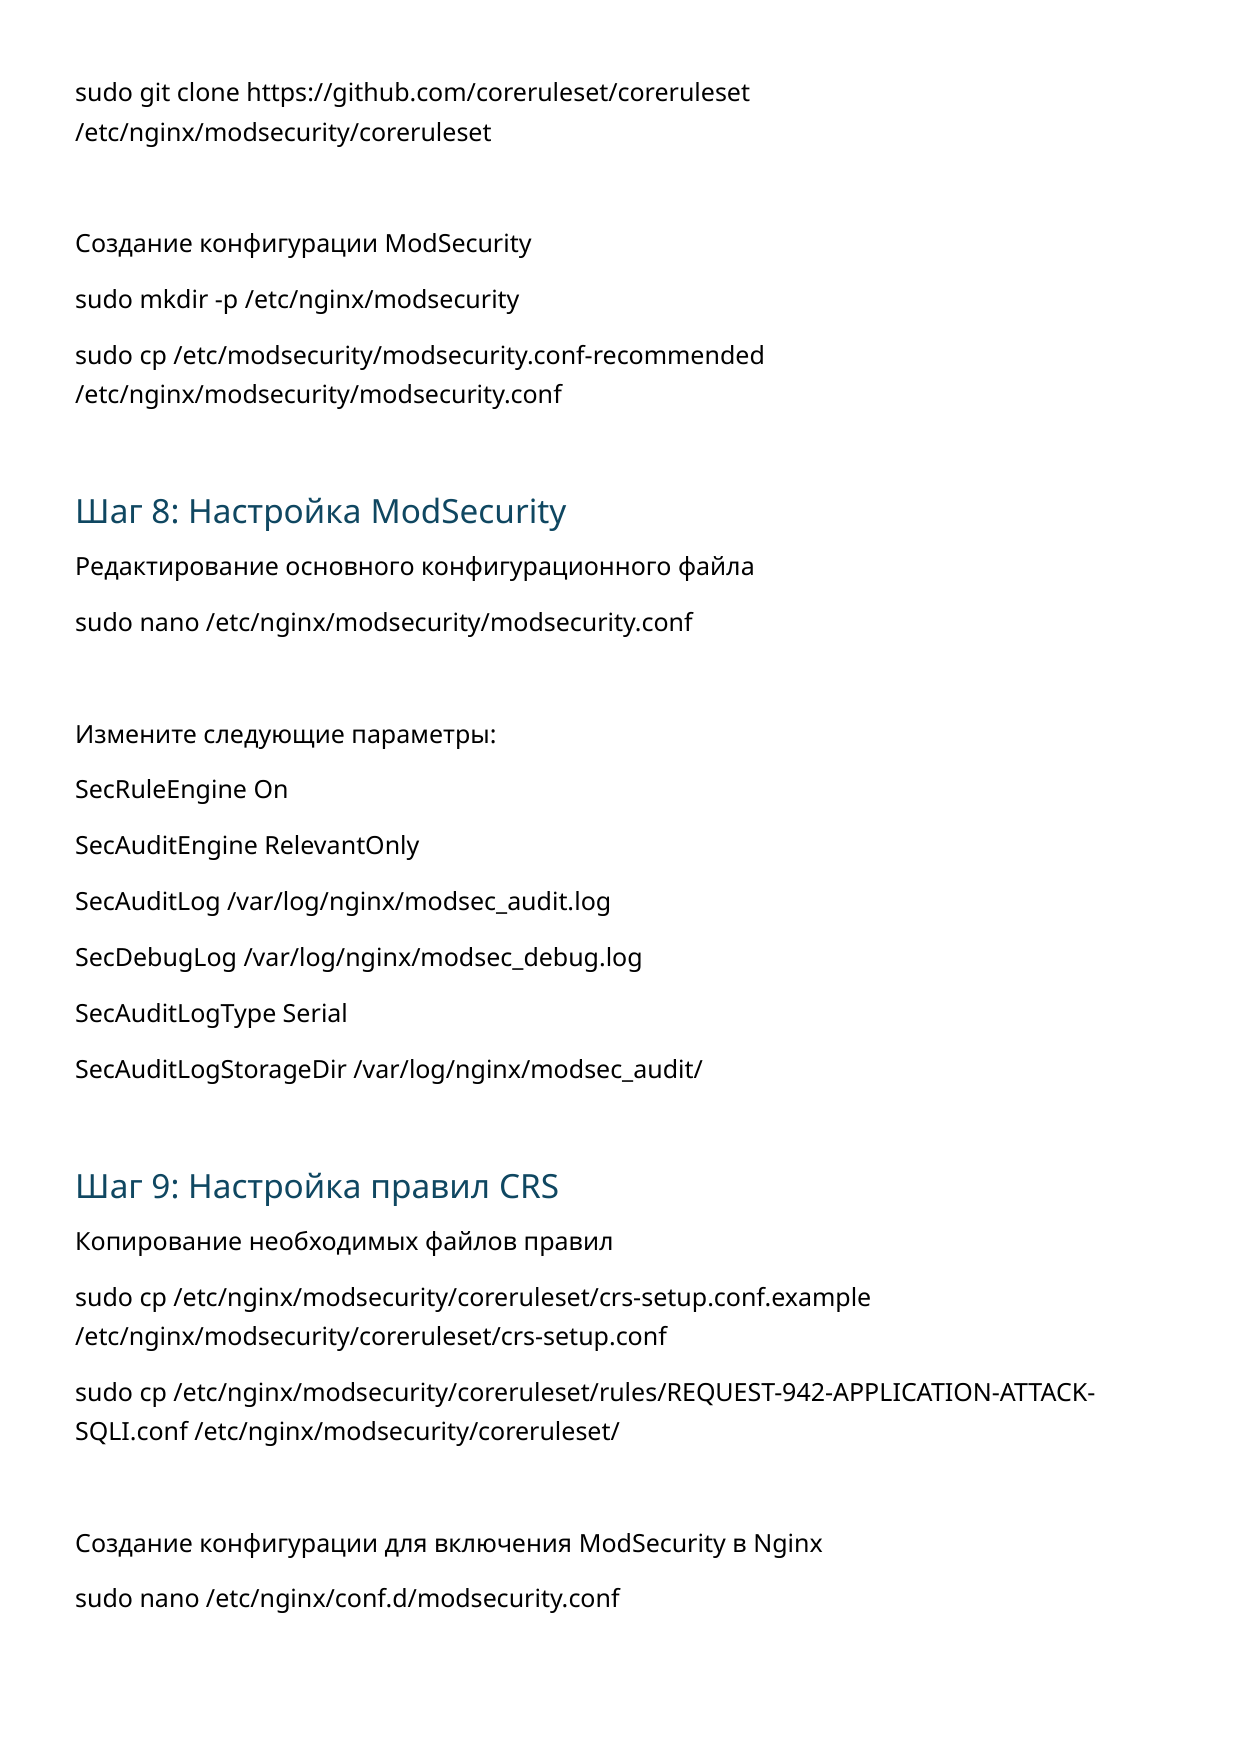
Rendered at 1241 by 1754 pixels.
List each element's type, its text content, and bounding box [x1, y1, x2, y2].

text SecAuditEngine RelevantOnly [75, 828, 1165, 862]
subtitle Шаг 9: Настройка правил CRS [75, 1163, 1165, 1208]
text sudo cp /etc/nginx/modsecurity/coreruleset/crs-setup.conf.example /etc/nginx/modsecurity/coreruleset/crs-setup.conf [75, 1279, 1165, 1353]
text sudo cp /etc/modsecurity/modsecurity.conf-recommended /etc/nginx/modsecurity/modsecurity.conf [75, 337, 1165, 411]
text SecDebugLog /var/log/nginx/modsec_debug.log [75, 940, 1165, 974]
text SecAuditLogStorageDir /var/log/nginx/modsec_audit/ [75, 1051, 1165, 1085]
text Создание конфигурации для включения ModSecurity в Nginx [75, 1525, 1165, 1559]
text Копирование необходимых файлов правил [75, 1223, 1165, 1258]
text Измените следующие параметры: [75, 716, 1165, 750]
text sudo git clone https://github.com/coreruleset/coreruleset /etc/nginx/modsecurity/coreruleset [75, 75, 1165, 148]
text sudo cp /etc/nginx/modsecurity/coreruleset/rules/REQUEST-942-APPLICATION-ATTACK-SQLI.conf /etc/nginx/modsecurity/coreruleset/ [75, 1374, 1165, 1448]
text sudo mkdir -p /etc/nginx/modsecurity [75, 282, 1165, 316]
text Редактирование основного конфигурационного файла [75, 549, 1165, 583]
subtitle Шаг 8: Настройка ModSecurity [75, 488, 1165, 534]
text SecRuleEngine On [75, 772, 1165, 806]
text SecAuditLog /var/log/nginx/modsec_audit.log [75, 884, 1165, 918]
text SecAuditLogType Serial [75, 996, 1165, 1029]
text sudo nano /etc/nginx/conf.d/modsecurity.conf [75, 1581, 1165, 1615]
text sudo nano /etc/nginx/modsecurity/modsecurity.conf [75, 605, 1165, 639]
text Создание конфигурации ModSecurity [75, 226, 1165, 260]
